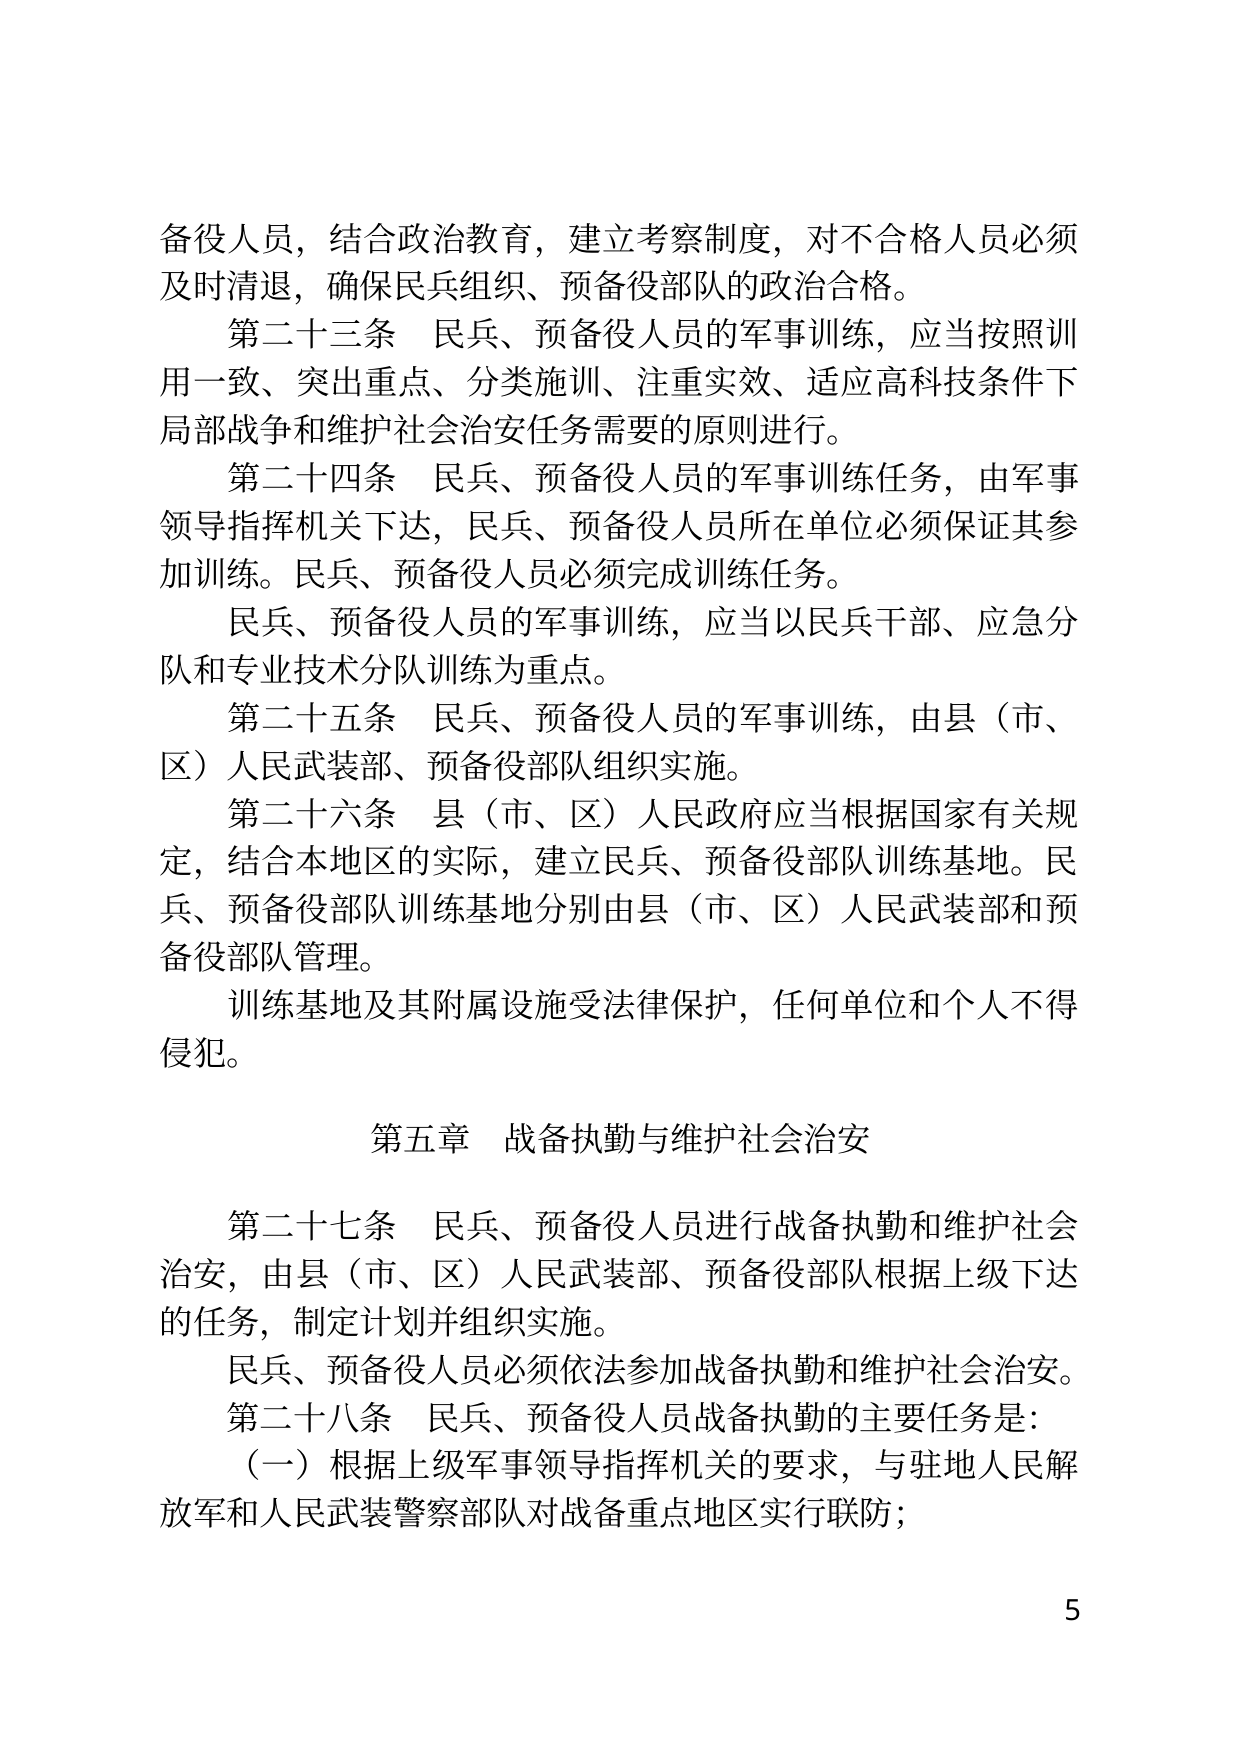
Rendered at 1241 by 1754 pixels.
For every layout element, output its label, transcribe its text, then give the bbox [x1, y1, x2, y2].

text 第二十四条 民兵、预备役人员的军事训练任务，由军事领导指挥机关下达，民兵、预备役人员所在单位必须保证其参加训练。民兵、预备役人员必须完成训练任务。 [159, 452, 1081, 596]
text 第二十三条 民兵、预备役人员的军事训练，应当按照训用一致、突出重点、分类施训、注重实效、适应高科技条件下局部战争和维护社会治安任务需要的原则进行。 [159, 308, 1081, 452]
text 训练基地及其附属设施受法律保护，任何单位和个人不得侵犯。 [159, 979, 1081, 1075]
text （一）根据上级军事领导指挥机关的要求，与驻地人民解放军和人民武装警察部队对战备重点地区实行联防； [159, 1439, 1081, 1535]
text 民兵、预备役人员的军事训练，应当以民兵干部、应急分队和专业技术分队训练为重点。 [159, 596, 1081, 692]
text 民兵、预备役人员必须依法参加战备执勤和维护社会治安。 [159, 1344, 1081, 1392]
text 第二十七条 民兵、预备役人员进行战备执勤和维护社会治安，由县（市、区）人民武装部、预备役部队根据上级下达的任务，制定计划并组织实施。 [159, 1200, 1081, 1344]
text 第二十六条 县（市、区）人民政府应当根据国家有关规定，结合本地区的实际，建立民兵、预备役部队训练基地。民兵、预备役部队训练基地分别由县（市、区）人民武装部和预备役部队管理。 [159, 788, 1081, 979]
text 第二十八条 民兵、预备役人员战备执勤的主要任务是： [159, 1392, 1081, 1439]
text 第五章 战备执勤与维护社会治安 [159, 1113, 1081, 1161]
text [159, 213, 1081, 308]
text 第二十五条 民兵、预备役人员的军事训练，由县（市、区）人民武装部、预备役部队组织实施。 [159, 692, 1081, 788]
